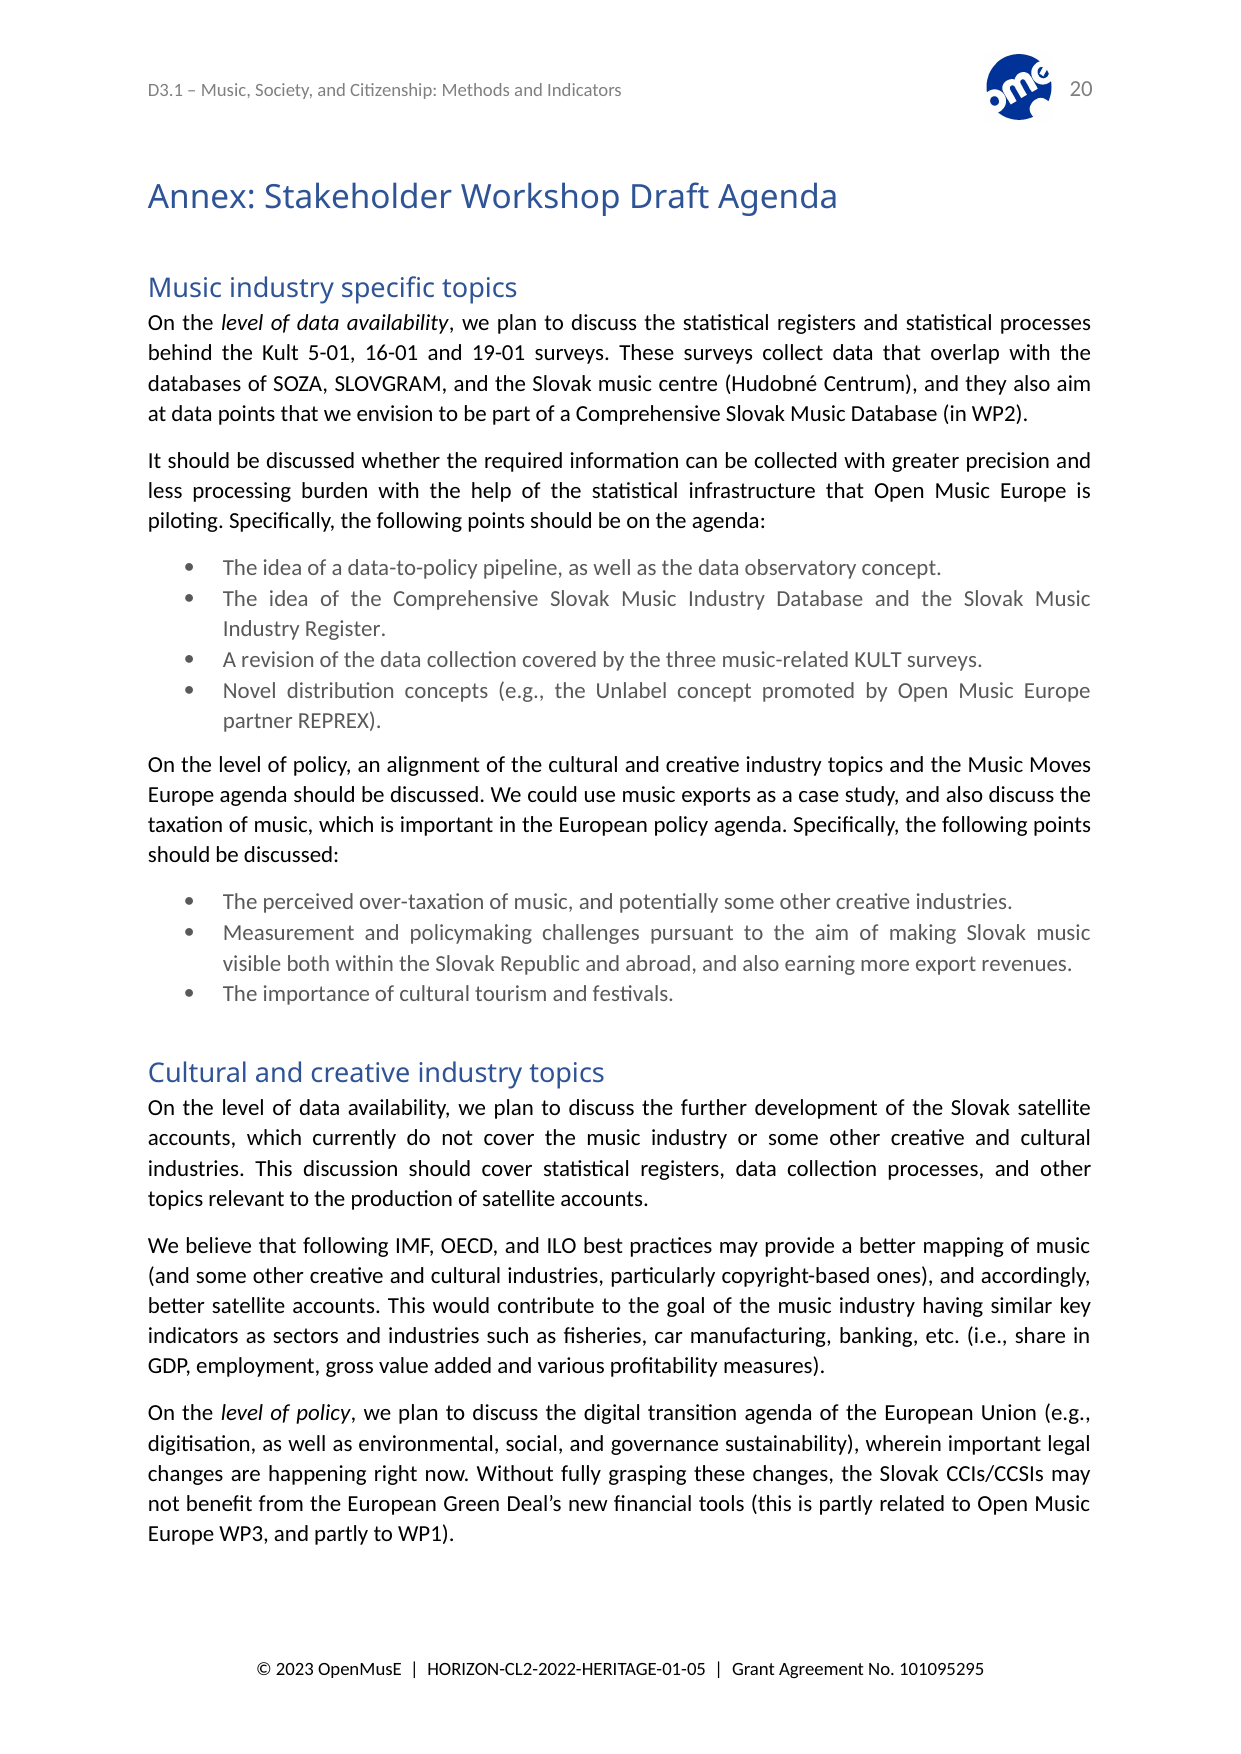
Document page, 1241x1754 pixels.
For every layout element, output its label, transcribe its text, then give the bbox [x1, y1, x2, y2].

list The idea of a data-to-policy pipeline, as well as the data observatory concept. [185, 553, 1093, 581]
text It should be discussed whether the required information can be collected with greater precision and less processing burden with the help of the statistical infrastructure that Open Music Europe is piloting. Specifically, the following points should be on the agenda: [148, 446, 1093, 534]
subtitle Music industry specific topics [148, 268, 1093, 305]
picture [985, 52, 1053, 122]
list Novel distribution concepts (e.g., the Unlabel concept promoted by Open Music Europe partner REPREX). [185, 676, 1093, 735]
text On the level of policy, we plan to discuss the digital transition agenda of the European Union (e.g., digitisation, as well as environmental, social, and governance sustainability), wherein important legal changes are happening right now. Without fully grasping these changes, the Slovak CCIs/CCSIs may not benefit from the European Green Deal’s new financial tools (this is partly related to Open Music Europe WP3, and partly to WP1). [148, 1398, 1093, 1547]
text On the level of data availability, we plan to discuss the further development of the Slovak satellite accounts, which currently do not cover the music industry or some other creative and cultural industries. This discussion should cover statistical registers, data collection processes, and other topics relevant to the production of satellite accounts. [148, 1093, 1093, 1212]
subtitle Cultural and creative industry topics [148, 1053, 1093, 1090]
list A revision of the data collection covered by the three music-related KULT surveys. [185, 645, 1093, 673]
list The idea of the Comprehensive Slovak Music Industry Database and the Slovak Music Industry Register. [185, 584, 1093, 642]
subtitle Annex: Stakeholder Workshop Draft Agenda [148, 173, 1093, 218]
list Measurement and policymaking challenges pursuant to the aim of making Slovak music visible both within the Slovak Republic and abroad, and also earning more export revenues. [185, 918, 1093, 977]
text On the level of data availability, we plan to discuss the statistical registers and statistical processes behind the Kult 5-01, 16-01 and 19-01 surveys. These surveys collect data that overlap with the databases of SOZA, SLOVGRAM, and the Slovak music centre (Hudobné Centrum), and they also aim at data points that we envision to be part of a Comprehensive Slovak Music Database (in WP2). [148, 308, 1093, 427]
list The importance of cultural tourism and festivals. [185, 979, 1093, 1008]
text On the level of policy, an alignment of the cultural and creative industry topics and the Music Moves Europe agenda should be discussed. We could use music exports as a case study, and also discuss the taxation of music, which is important in the European policy agenda. Specifically, the following points should be discussed: [148, 750, 1093, 868]
text We believe that following IMF, OECD, and ILO best practices may provide a better mapping of music (and some other creative and cultural industries, particularly copyright-based ones), and accordingly, better satellite accounts. This would contribute to the goal of the music industry having similar key indicators as sectors and industries such as fisheries, car manufacturing, banking, etc. (i.e., share in GDP, employment, gross value added and various profitability measures). [148, 1231, 1093, 1380]
list The perceived over-taxation of music, and potentially some other creative industries. [185, 887, 1093, 915]
